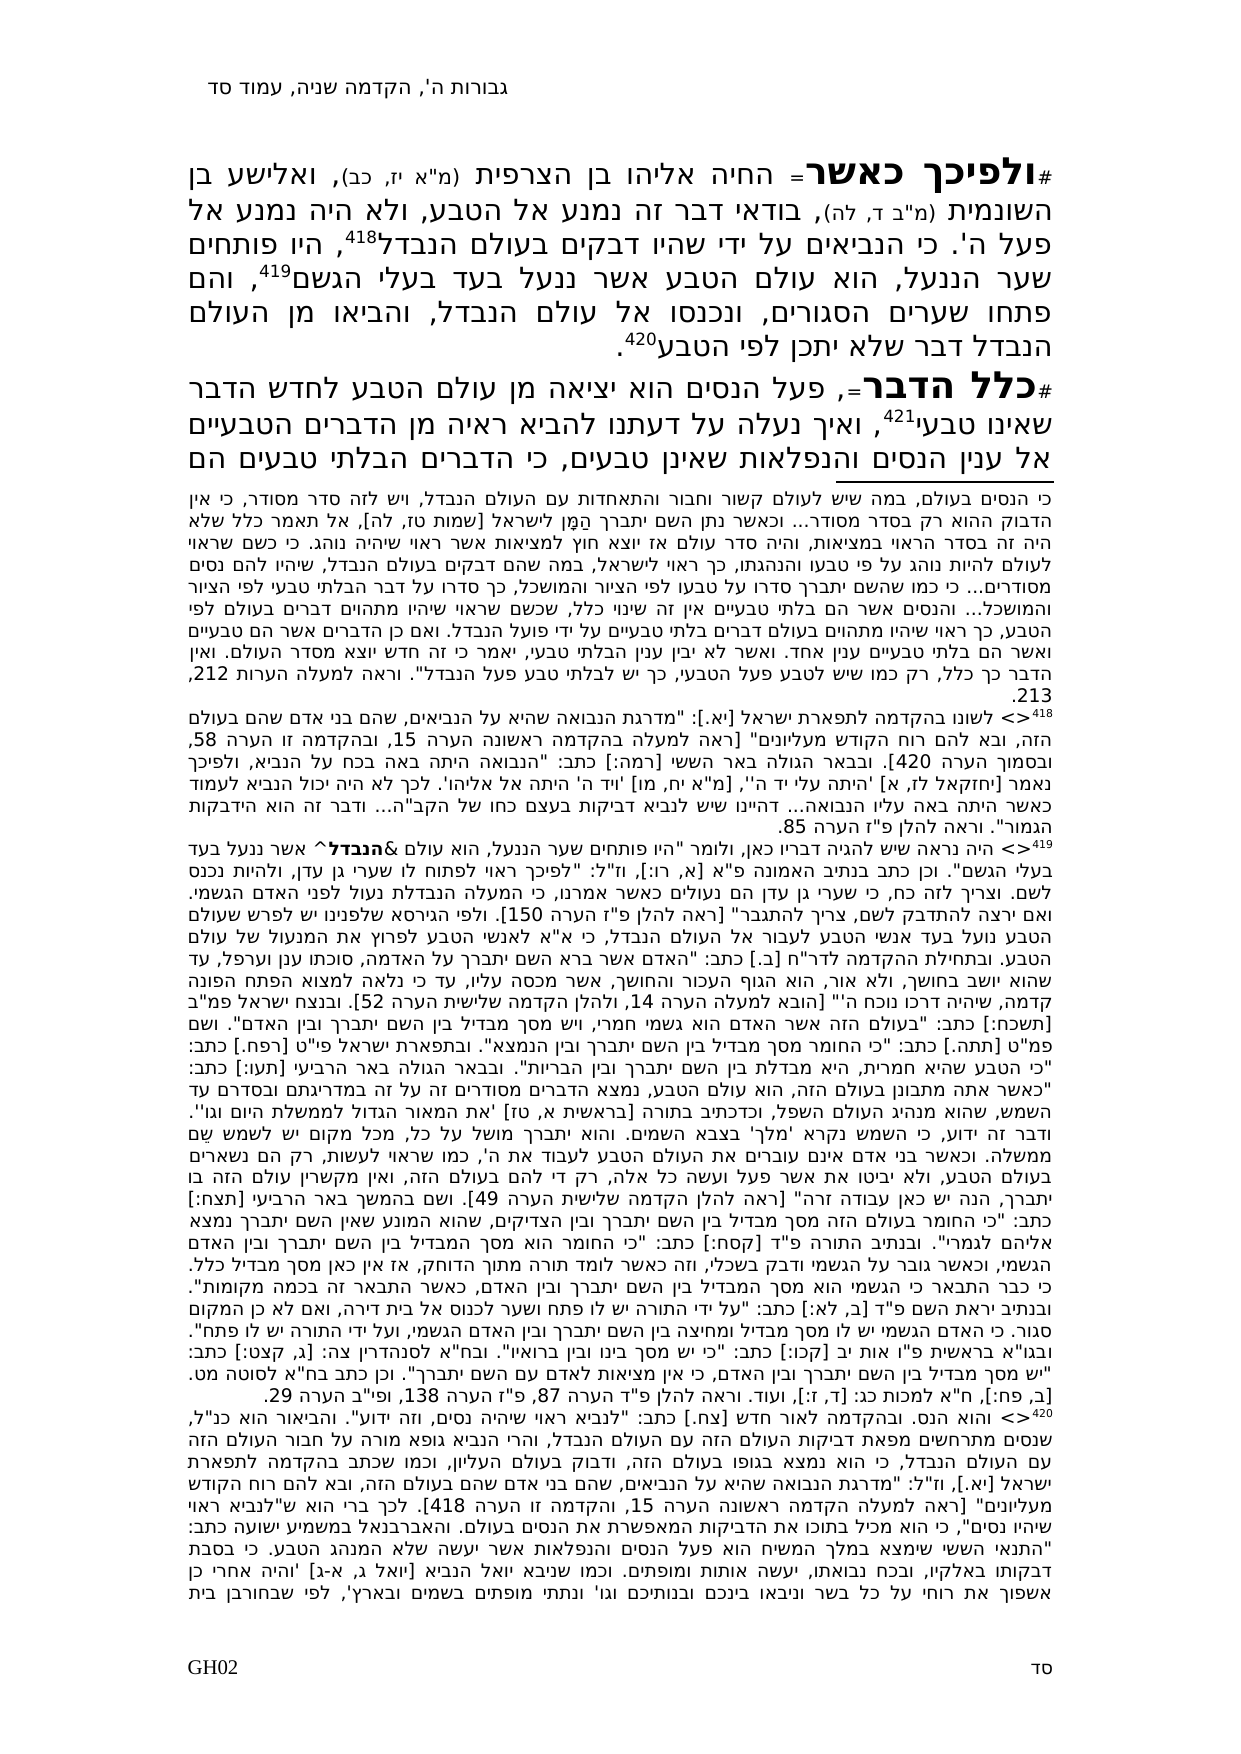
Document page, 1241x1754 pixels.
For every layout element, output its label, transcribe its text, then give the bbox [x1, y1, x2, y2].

text #ולפיכך כאשר= החיה אליהו בן הצרפית (מ"א יז, כב), ואלישע בן השונמית (מ"ב ד, לה), בודאי דבר זה נמנע אל הטבע, ולא היה נמנע אל פעל ה'. כי הנביאים על ידי שהיו דבקים בעולם הנבדל, היו פותחים שער הננעל, הוא עולם הטבע אשר ננעל בעד בעלי הגשם, והם פתחו שערים הסגורים, ונכנסו אל עולם הנבדל, והביאו מן העולם הנבדל דבר שלא יתכן לפי הטבע. [187, 150, 1053, 363]
text #כלל הדבר=, פעל הנסים הוא יציאה מן עולם הטבע לחדש הדבר שאינו טבעי, ואיך נעלה על דעתנו להביא ראיה מן הדברים הטבעיים אל ענין הנסים והנפלאות שאינן טבעים, כי הדברים הבלתי טבעים הם נבראים מן הבורא כמו שנבראים הדברים הטבעים. ותמצא כי יושפעו הצורות החמריות כאשר החומר מוכן לקבל, וכך יושפעו שלא בהכנה חמרית מן השם יתברך לפי סדר חכמתו, כמו שהארכנו בזה למעלה. והתבאר לך דברים נפלאים כאשר תבין. ודי בדברים אלו לדבר מענין הנסים הנעלמים, והוא יתברך יאיר עינינו. [187, 363, 1053, 475]
